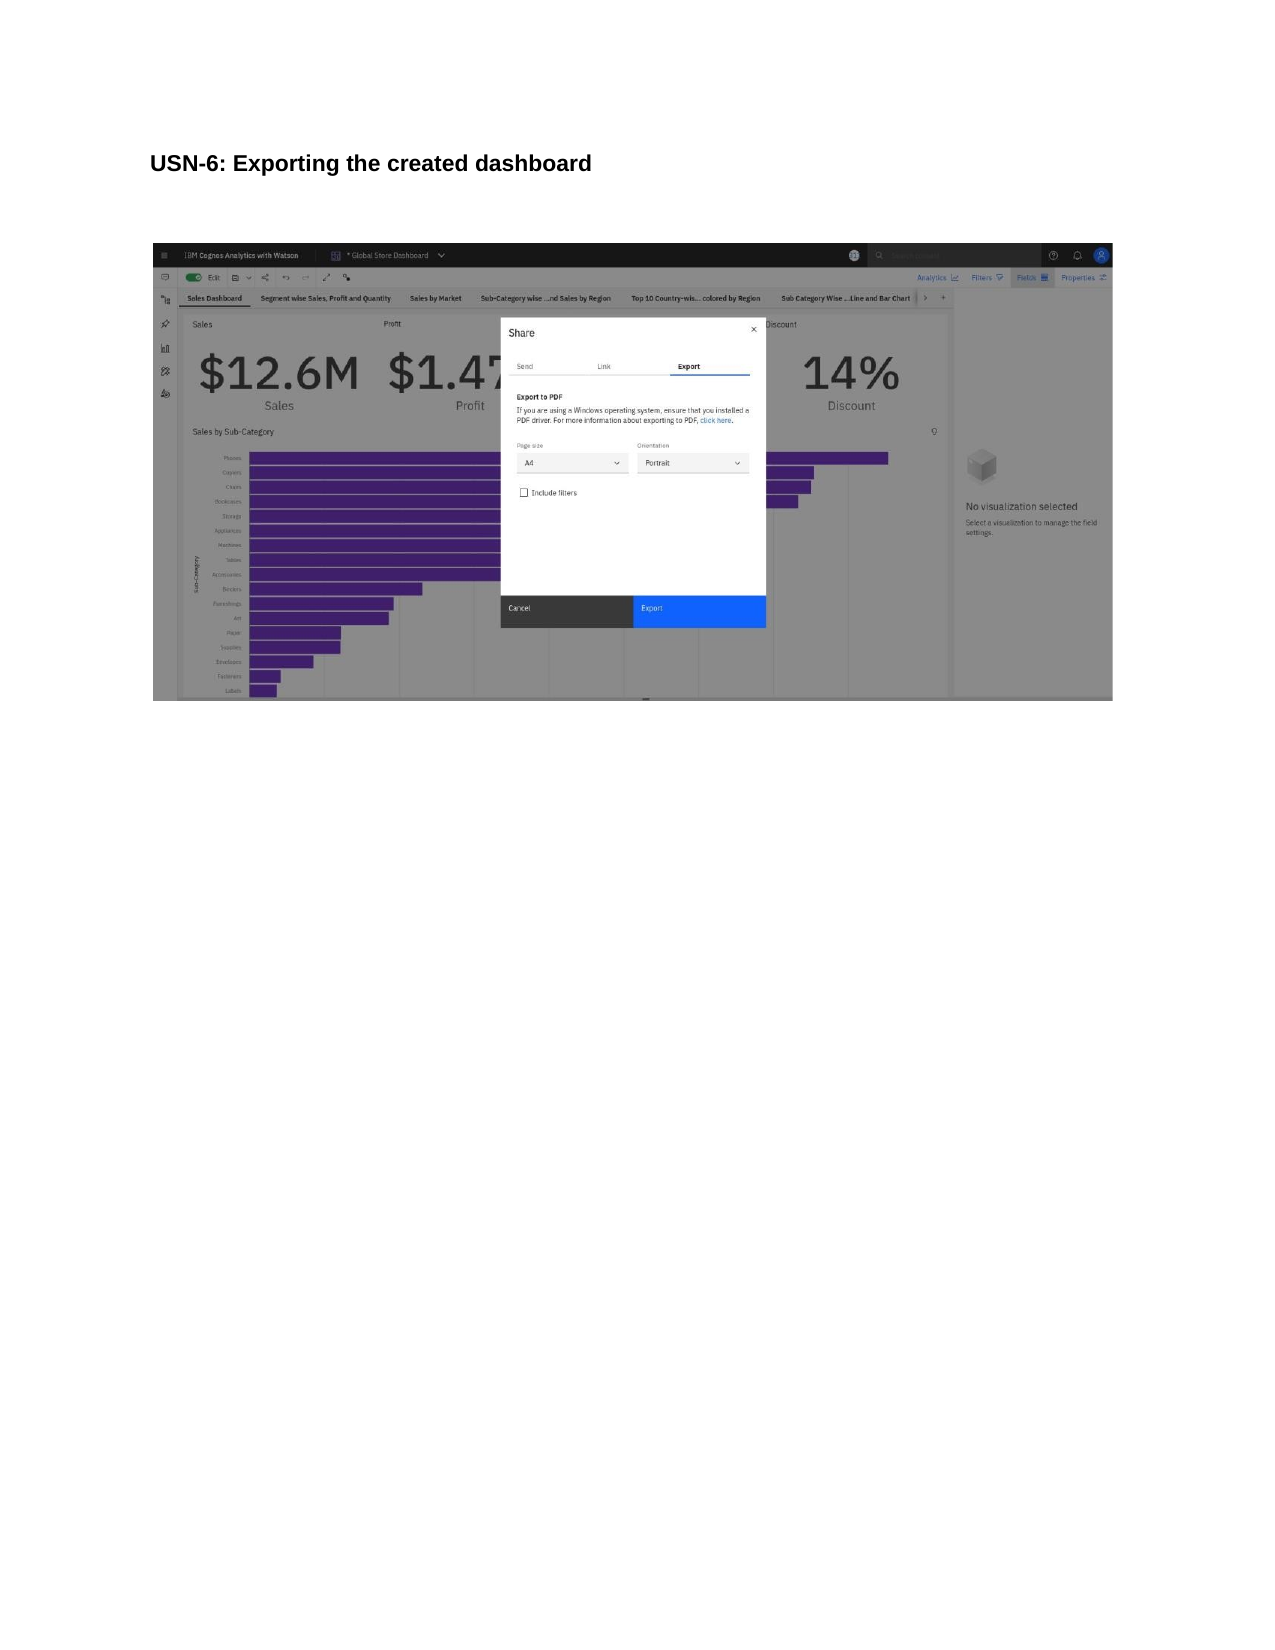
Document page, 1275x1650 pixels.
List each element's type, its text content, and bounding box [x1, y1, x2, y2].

picture [153, 243, 1113, 701]
text USN-6: Exporting the created dashboard [150, 150, 1139, 176]
